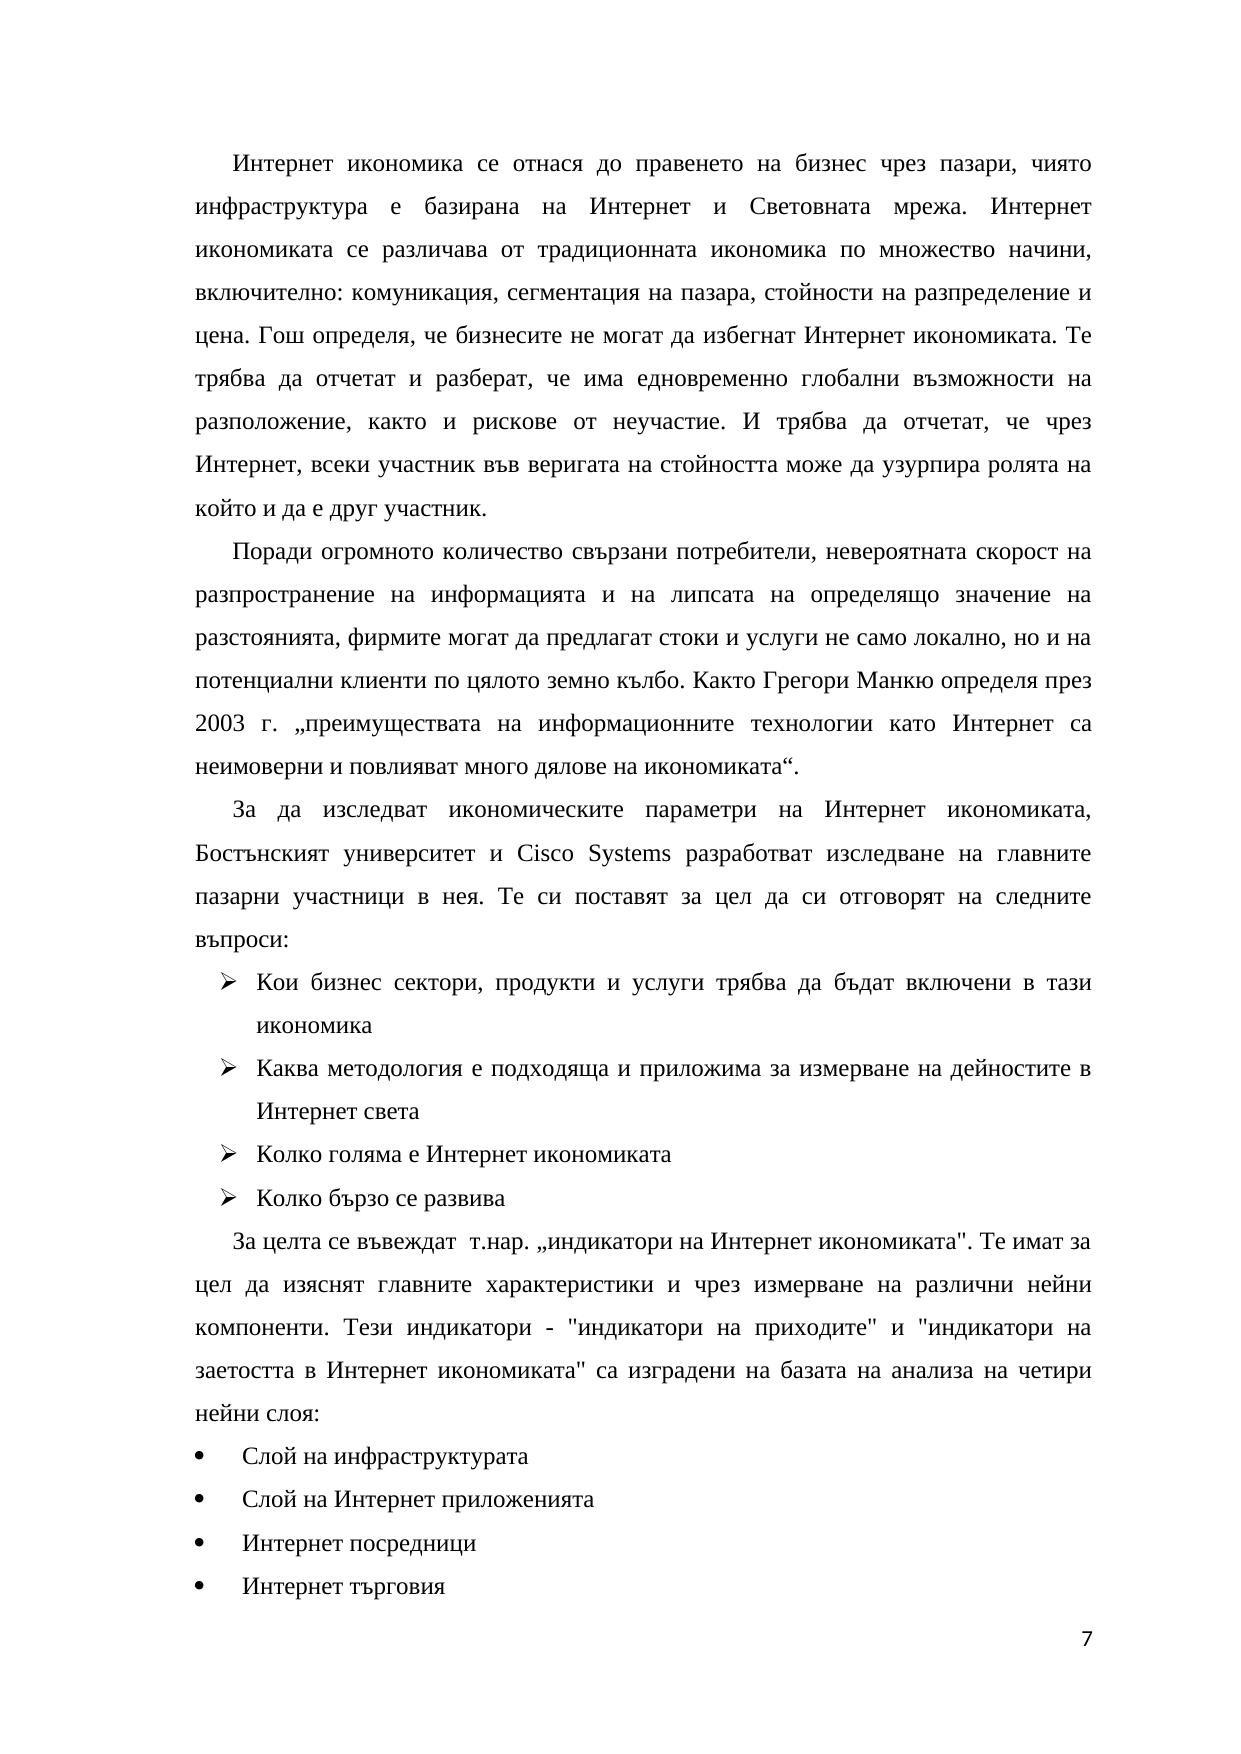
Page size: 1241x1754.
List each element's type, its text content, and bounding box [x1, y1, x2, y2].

list За да изследват икономическите параметри на Интернет икономиката, Бостънският университет и Cisco Systems разработват изследване на главните пазарни участници в нея. Те си поставят за цел да си отговорят на следните въпроси: [195, 794, 1093, 953]
list Слой на инфраструктурата [195, 1441, 1093, 1470]
list Интернет икономика се отнася до правенето на бизнес чрез пазари, чиято инфраструктура е базирана на Интернет и Световната мрежа. Интернет икономиката се различава от традиционната икономика по множество начини, включително: комуникация, сегментация на пазара, стойности на разпределение и цена. Гош определя, че бизнесите не могат да избегнат Интернет икономиката. Те трябва да отчетат и разберат, че има едновременно глобални възможности на разположение, както и рискове от неучастие. И трябва да отчетат, че чрез Интернет, всеки участник във веригата на стойността може да узурпира ролята на който и да е друг участник. [195, 148, 1093, 521]
list Поради огромното количество свързани потребители, невероятната скорост на разпространение на информацията и на липсата на определящо значение на разстоянията, фирмите могат да предлагат стоки и услуги не само локално, но и на потенциални клиенти по цялото земно кълбо. Както Грегори Манкю определя през 2003 г. „преимуществата на информационните технологии като Интернет са неимоверни и повлияват много дялове на икономиката“. [195, 536, 1093, 780]
list Кои бизнес сектори, продукти и услуги трябва да бъдат включени в тази икономика [218, 967, 1093, 1039]
list Интернет посредници [195, 1528, 1093, 1556]
list Колко бързо се развива [218, 1183, 1093, 1211]
list Каква методология е подходяща и приложима за измерване на дейностите в Интернет света [218, 1053, 1093, 1125]
list За целта се въвеждат т.нар. „индикатори на Интернет икономиката". Те имат за цел да изяснят главните характеристики и чрез измерване на различни нейни компоненти. Тези индикатори - "индикатори на приходите" и "индикатори на заетостта в Интернет икономиката" са изградени на базата на анализа на четири нейни слоя: [195, 1226, 1093, 1427]
list Интернет търговия [195, 1571, 1093, 1599]
list Колко голяма е Интернет икономиката [218, 1139, 1093, 1168]
list Слой на Интернет приложенията [195, 1484, 1093, 1513]
